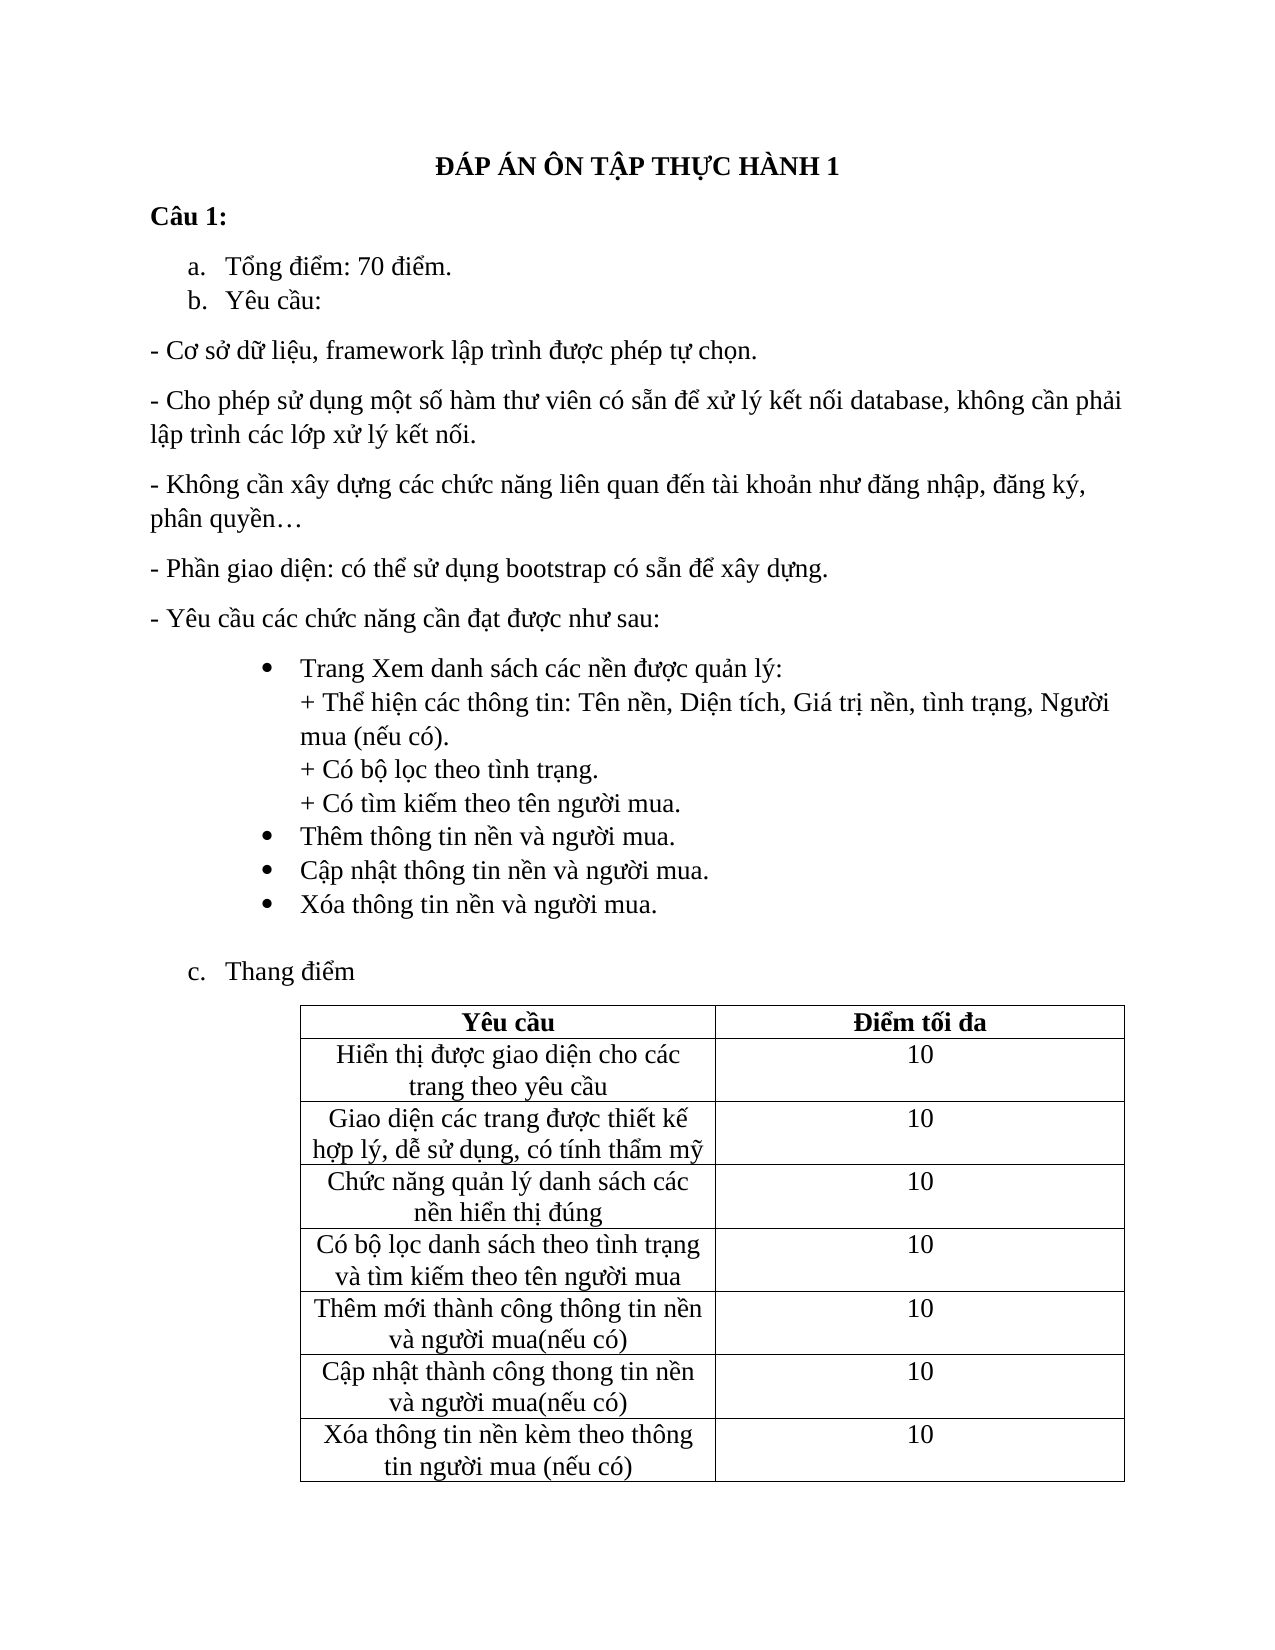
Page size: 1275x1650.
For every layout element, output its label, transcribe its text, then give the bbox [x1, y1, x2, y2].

list Tổng điểm: 70 điểm. [187, 250, 1125, 282]
list Thang điểm [187, 955, 1125, 986]
table_cell 10 [716, 1039, 1124, 1101]
text - Không cần xây dựng các chức năng liên quan đến tài khoản như đăng nhập, đăng ký, phân quyền… [150, 468, 1125, 533]
table_cell Cập nhật thành công thong tin nền và người mua(nếu có) [301, 1355, 715, 1417]
table_cell 10 [716, 1355, 1124, 1417]
table_cell 10 [716, 1229, 1124, 1291]
table_cell Xóa thông tin nền kèm theo thông tin người mua (nếu có) [301, 1419, 715, 1481]
text ĐÁP ÁN ÔN TẬP THỰC HÀNH 1 [150, 150, 1125, 181]
text - Cho phép sử dụng một số hàm thư viên có sẵn để xử lý kết nối database, không cần phải lập trình các lớp xử lý kết nối. [150, 384, 1125, 449]
table_cell 10 [716, 1102, 1124, 1164]
table_cell 10 [716, 1292, 1124, 1354]
text - Phần giao diện: có thể sử dụng bootstrap có sẵn để xây dựng. [150, 552, 1125, 583]
text - Yêu cầu các chức năng cần đạt được như sau: [150, 602, 1125, 633]
text Câu 1: [150, 200, 1125, 231]
table_cell Giao diện các trang được thiết kế hợp lý, dễ sử dụng, có tính thẩm mỹ [301, 1102, 715, 1164]
table_cell Có bộ lọc danh sách theo tình trạng và tìm kiếm theo tên người mua [301, 1229, 715, 1291]
list Yêu cầu: [187, 284, 1125, 315]
list Thêm thông tin nền và người mua. [262, 820, 1125, 851]
list + Có tìm kiếm theo tên người mua. [300, 787, 1125, 818]
list + Thể hiện các thông tin: Tên nền, Diện tích, Giá trị nền, tình trạng, Người mua (nếu có). [300, 686, 1125, 751]
table_cell Chức năng quản lý danh sách các nền hiển thị đúng [301, 1165, 715, 1227]
table_cell Thêm mới thành công thông tin nền và người mua(nếu có) [301, 1292, 715, 1354]
table_cell 10 [716, 1165, 1124, 1227]
list Trang Xem danh sách các nền được quản lý: [262, 652, 1125, 683]
table_header Điểm tối đa [716, 1006, 1124, 1037]
list + Có bộ lọc theo tình trạng. [300, 753, 1125, 784]
table_cell 10 [716, 1419, 1124, 1481]
list Cập nhật thông tin nền và người mua. [262, 854, 1125, 885]
table_header Yêu cầu [301, 1006, 715, 1037]
list Xóa thông tin nền và người mua. [262, 888, 1125, 919]
text - Cơ sở dữ liệu, framework lập trình được phép tự chọn. [150, 334, 1125, 365]
table_cell Hiển thị được giao diện cho các trang theo yêu cầu [301, 1039, 715, 1101]
